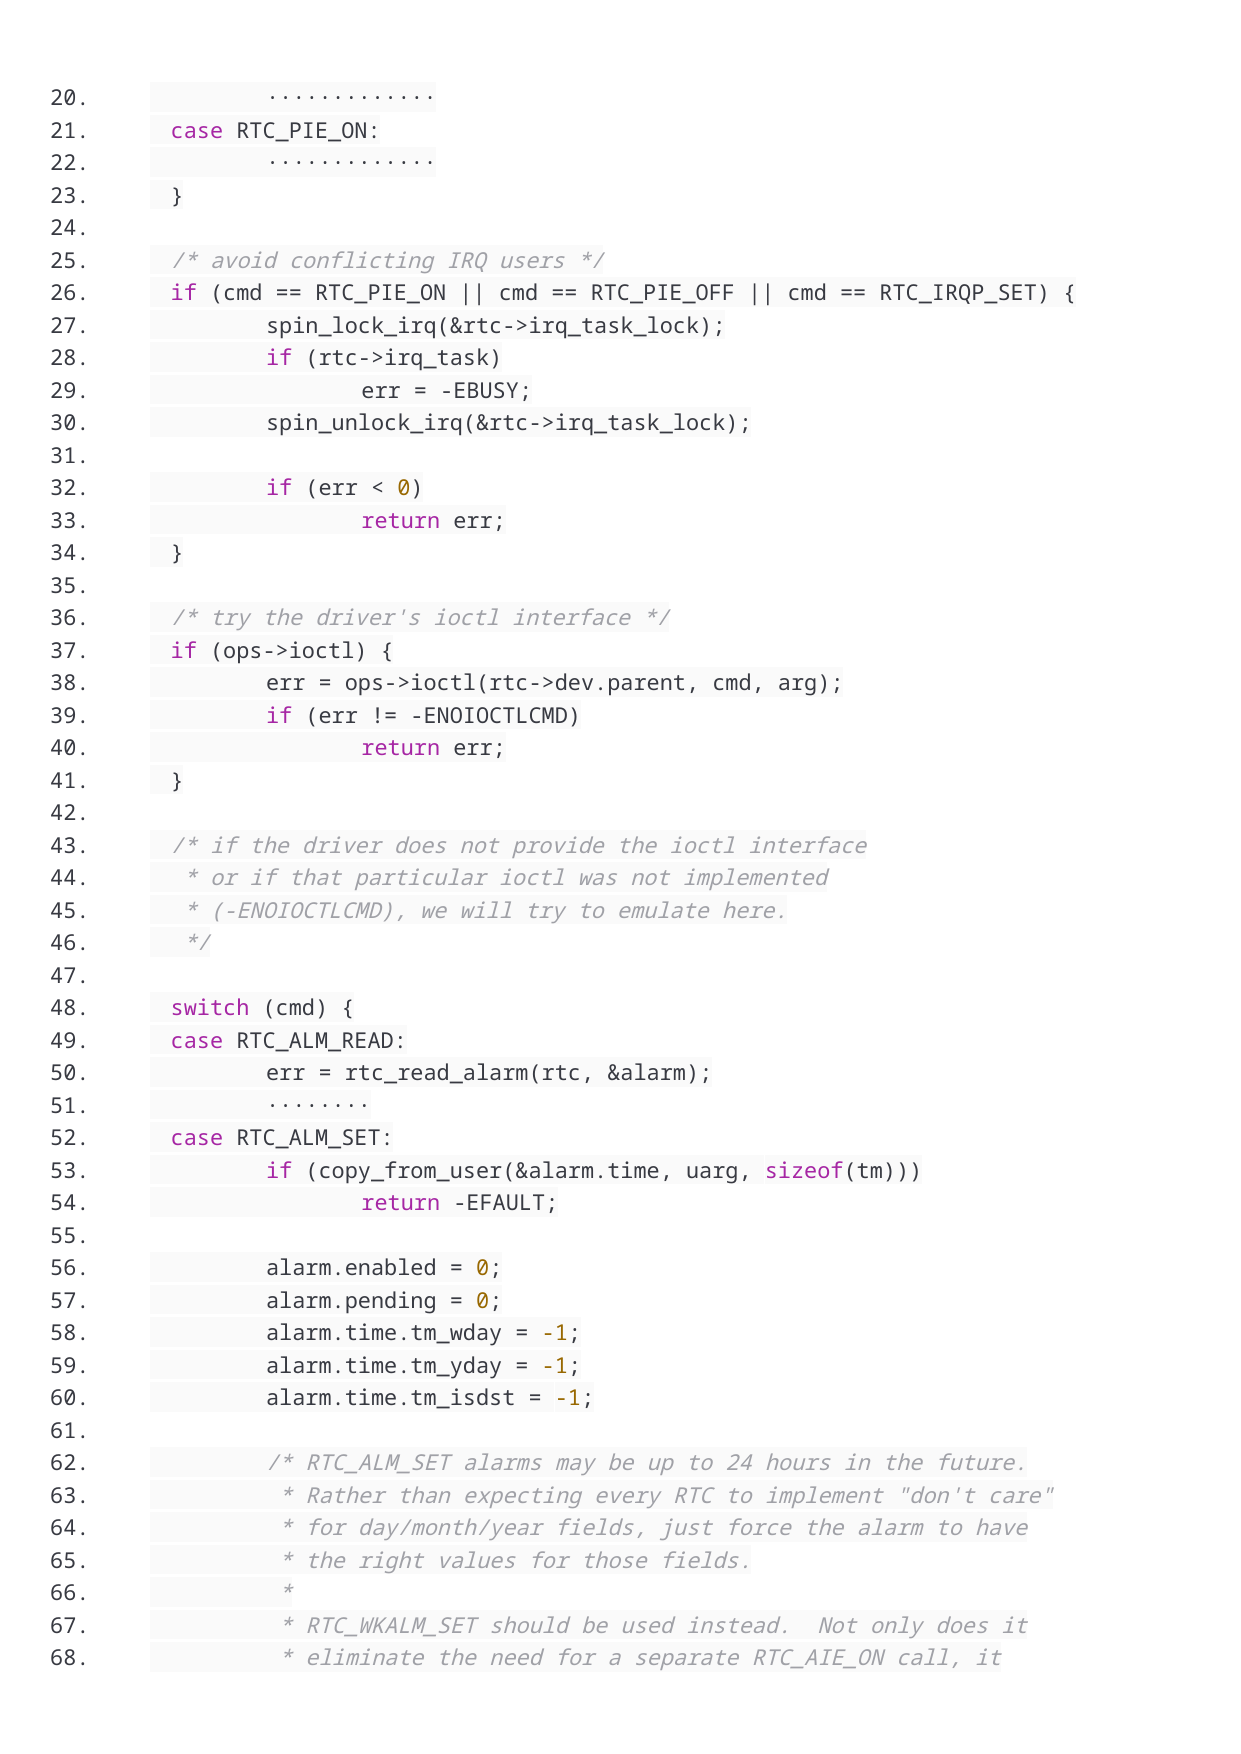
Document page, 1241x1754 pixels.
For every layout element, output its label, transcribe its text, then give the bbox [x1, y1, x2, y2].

list * the right values for those fields. [50, 1543, 1165, 1576]
list case RTC_ALM_SET: [50, 1121, 1165, 1153]
list alarm.time.tm_yday = -1; [50, 1348, 1165, 1381]
list ········ [50, 1088, 1165, 1121]
list ············· [50, 81, 1165, 113]
list spin_unlock_irq(&rtc->irq_task_lock); [50, 406, 1165, 438]
list if (cmd == RTC_PIE_ON || cmd == RTC_PIE_OFF || cmd == RTC_IRQP_SET) { [50, 276, 1165, 308]
list if (rtc->irq_task) [50, 341, 1165, 373]
list } [50, 178, 1165, 211]
list switch (cmd) { [50, 991, 1165, 1023]
list alarm.time.tm_wday = -1; [50, 1316, 1165, 1348]
list /* avoid conflicting IRQ users */ [50, 243, 1165, 276]
list * or if that particular ioctl was not implemented [50, 861, 1165, 893]
list ············· [50, 146, 1165, 178]
list return err; [50, 731, 1165, 763]
list case RTC_ALM_READ: [50, 1023, 1165, 1056]
list if (ops->ioctl) { [50, 633, 1165, 666]
list /* try the driver's ioctl interface */ [50, 601, 1165, 633]
list * Rather than expecting every RTC to implement "don't care" [50, 1478, 1165, 1511]
list * eliminate the need for a separate RTC_AIE_ON call, it [50, 1641, 1165, 1673]
list } [50, 763, 1165, 796]
list * [50, 1576, 1165, 1608]
list if (err < 0) [50, 471, 1165, 503]
list return -EFAULT; [50, 1186, 1165, 1218]
list alarm.pending = 0; [50, 1283, 1165, 1316]
list * (-ENOIOCTLCMD), we will try to emulate here. [50, 893, 1165, 926]
list /* if the driver does not provide the ioctl interface [50, 828, 1165, 861]
list alarm.enabled = 0; [50, 1251, 1165, 1283]
list err = rtc_read_alarm(rtc, &alarm); [50, 1056, 1165, 1088]
list alarm.time.tm_isdst = -1; [50, 1381, 1165, 1413]
list err = -EBUSY; [50, 373, 1165, 406]
list err = ops->ioctl(rtc->dev.parent, cmd, arg); [50, 666, 1165, 698]
list /* RTC_ALM_SET alarms may be up to 24 hours in the future. [50, 1446, 1165, 1478]
list } [50, 536, 1165, 568]
list */ [50, 926, 1165, 958]
list if (err != -ENOIOCTLCMD) [50, 698, 1165, 731]
list spin_lock_irq(&rtc->irq_task_lock); [50, 308, 1165, 341]
list * RTC_WKALM_SET should be used instead. Not only does it [50, 1608, 1165, 1641]
list return err; [50, 503, 1165, 536]
list * for day/month/year fields, just force the alarm to have [50, 1511, 1165, 1543]
list case RTC_PIE_ON: [50, 113, 1165, 146]
list if (copy_from_user(&alarm.time, uarg, sizeof(tm))) [50, 1153, 1165, 1186]
